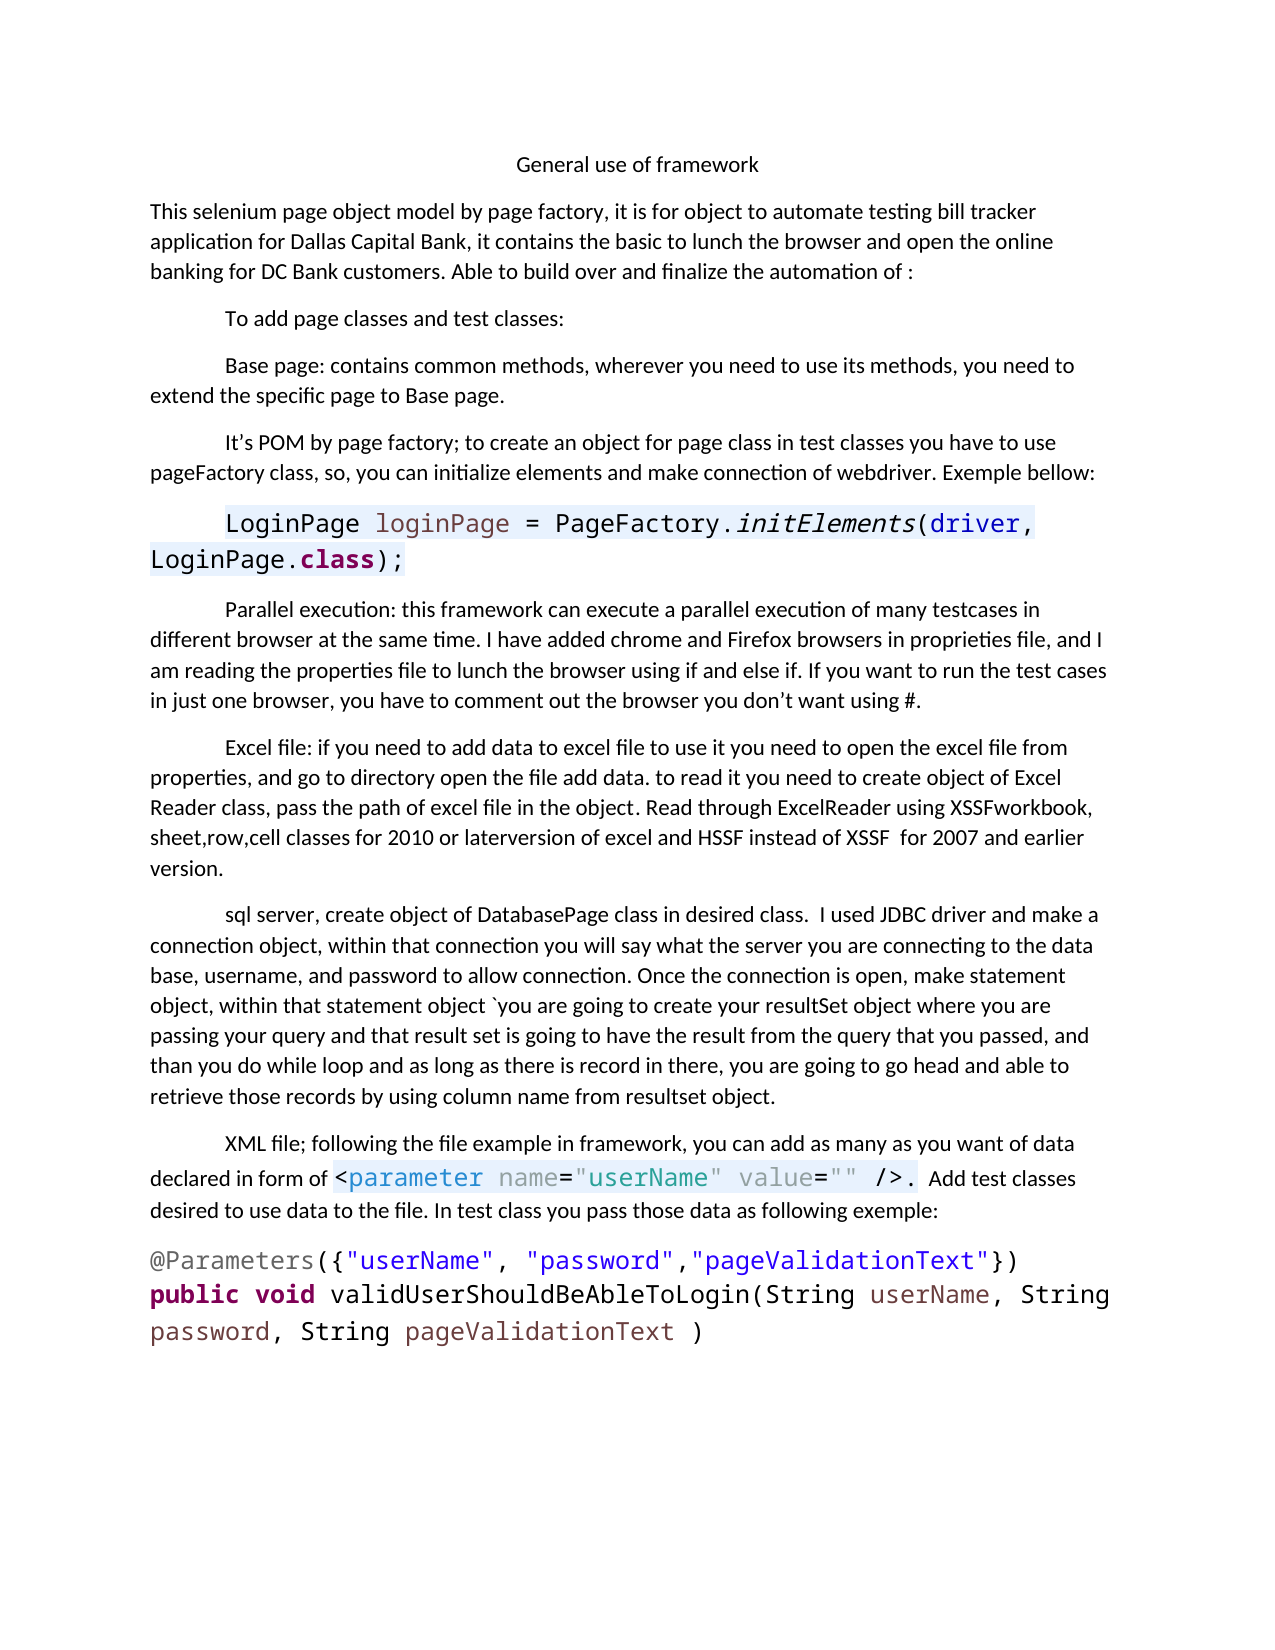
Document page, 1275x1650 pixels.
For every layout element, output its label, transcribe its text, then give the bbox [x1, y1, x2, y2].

text XML file; following the file example in framework, you can add as many as you want of data declared in form of <parameter name="userName" value="" />. Add test classes desired to use data to the file. In test class you pass those data as following exemple: [150, 1129, 1125, 1224]
text Excel file: if you need to add data to excel file to use it you need to open the excel file from properties, and go to directory open the file add data. to read it you need to create object of Excel Reader class, pass the path of excel file in the object. Read through ExcelReader using XSSFworkbook, sheet,row,cell classes for 2010 or laterversion of excel and HSSF instead of XSSF for 2007 and earlier version. [150, 733, 1125, 882]
text This selenium page object model by page factory, it is for object to automate testing bill tracker application for Dallas Capital Bank, it contains the basic to lunch the browser and open the online banking for DC Bank customers. Able to build over and finalize the automation of : [150, 197, 1125, 285]
text General use of framework [150, 150, 1125, 178]
text To add page classes and test classes: [150, 304, 1125, 332]
text public void validUserShouldBeAbleToLogin(String userName, String password, String pageValidationText ) [150, 1277, 1125, 1347]
text @Parameters({"userName", "password","pageValidationText"}) [150, 1243, 1125, 1277]
text LoginPage loginPage = PageFactory.initElements(driver, LoginPage.class); [150, 505, 1125, 576]
text sql server, create object of DatabasePage class in desired class. I used JDBC driver and make a connection object, within that connection you will say what the server you are connecting to the data base, username, and password to allow connection. Once the connection is open, make statement object, within that statement object `you are going to create your resultSet object where you are passing your query and that result set is going to have the result from the query that you passed, and than you do while loop and as long as there is record in there, you are going to go head and able to retrieve those records by using column name from resultset object. [150, 901, 1125, 1110]
text Base page: contains common methods, wherever you need to use its methods, you need to extend the specific page to Base page. [150, 351, 1125, 409]
text It’s POM by page factory; to create an object for page class in test classes you have to use pageFactory class, so, you can initialize elements and make connection of webdriver. Exemple bellow: [150, 428, 1125, 486]
text Parallel execution: this framework can execute a parallel execution of many testcases in different browser at the same time. I have added chrome and Firefox browsers in proprieties file, and I am reading the properties file to lunch the browser using if and else if. If you want to run the test cases in just one browser, you have to comment out the browser you don’t want using #. [150, 595, 1125, 714]
